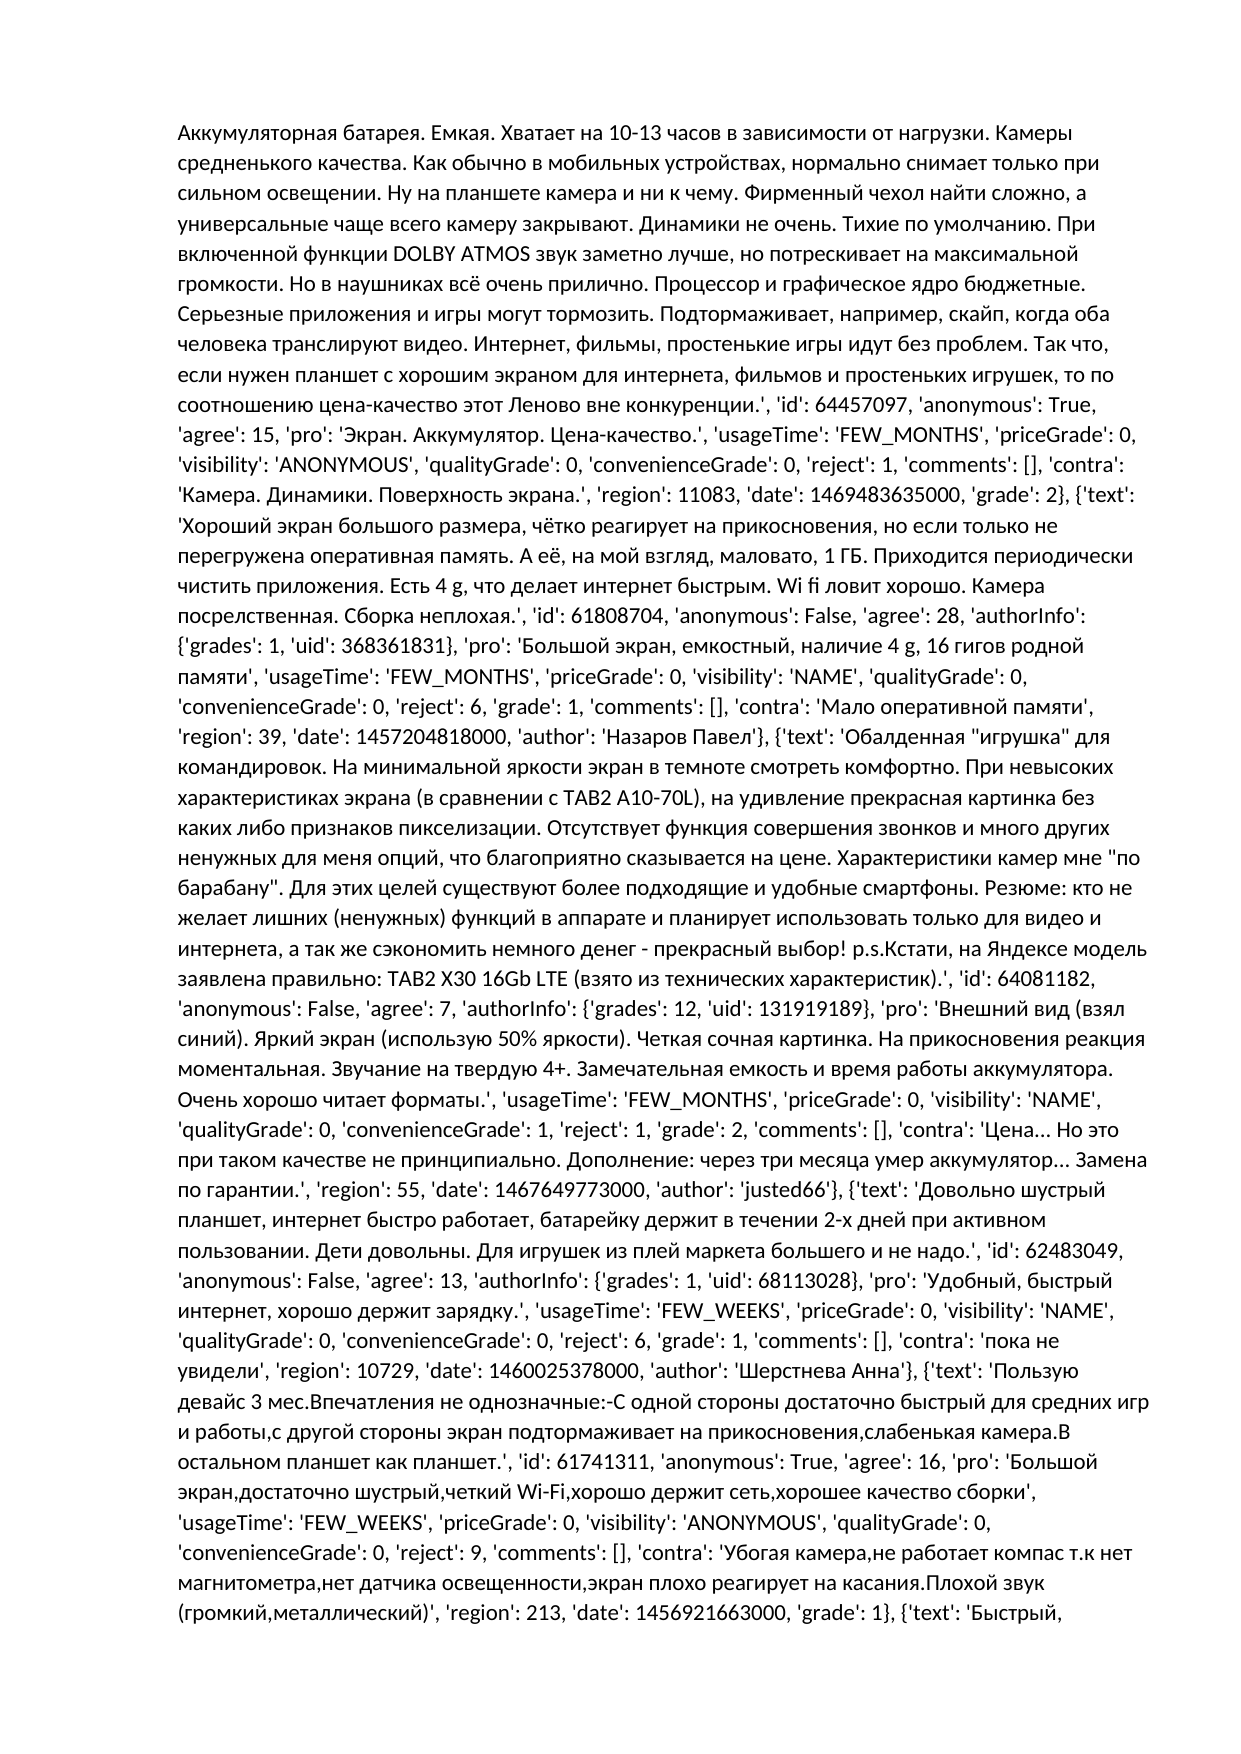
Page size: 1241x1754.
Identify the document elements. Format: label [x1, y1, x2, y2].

text [177, 118, 1152, 1626]
